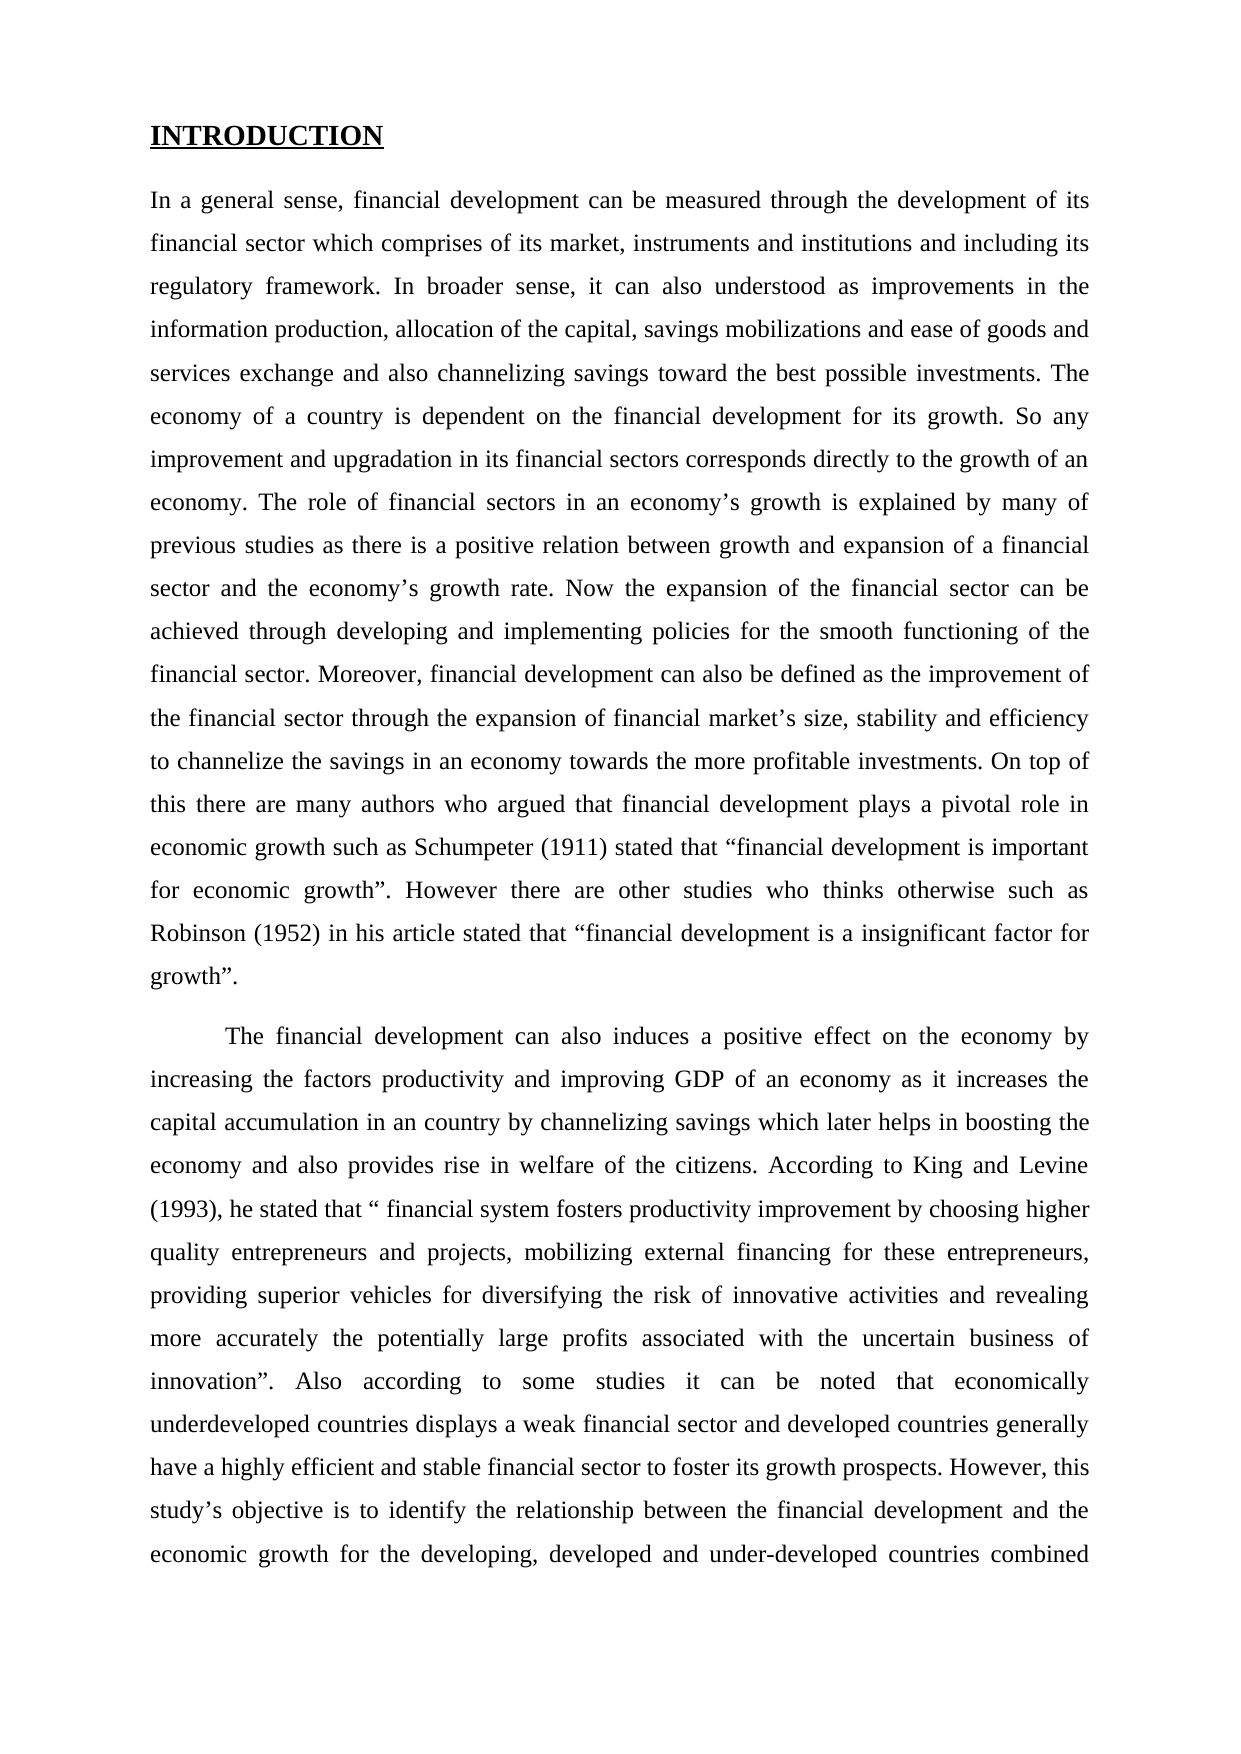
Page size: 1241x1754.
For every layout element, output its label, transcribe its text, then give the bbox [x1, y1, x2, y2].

text INTRODUCTION [150, 118, 1090, 152]
text In a general sense, financial development can be measured through the development of its financial sector which comprises of its market, instruments and institutions and including its regulatory framework. In broader sense, it can also understood as improvements in the information production, allocation of the capital, savings mobilizations and ease of goods and services exchange and also channelizing savings toward the best possible investments. The economy of a country is dependent on the financial development for its growth. So any improvement and upgradation in its financial sectors corresponds directly to the growth of an economy. The role of financial sectors in an economy’s growth is explained by many of previous studies as there is a positive relation between growth and expansion of a financial sector and the economy’s growth rate. Now the expansion of the financial sector can be achieved through developing and implementing policies for the smooth functioning of the financial sector. Moreover, financial development can also be defined as the improvement of the financial sector through the expansion of financial market’s size, stability and efficiency to channelize the savings in an economy towards the more profitable investments. On top of this there are many authors who argued that financial development plays a pivotal role in economic growth such as Schumpeter (1911) stated that “financial development is important for economic growth”. However there are other studies who thinks otherwise such as Robinson (1952) in his article stated that “financial development is a insignificant factor for growth”. [150, 185, 1090, 990]
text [150, 1021, 1090, 1567]
